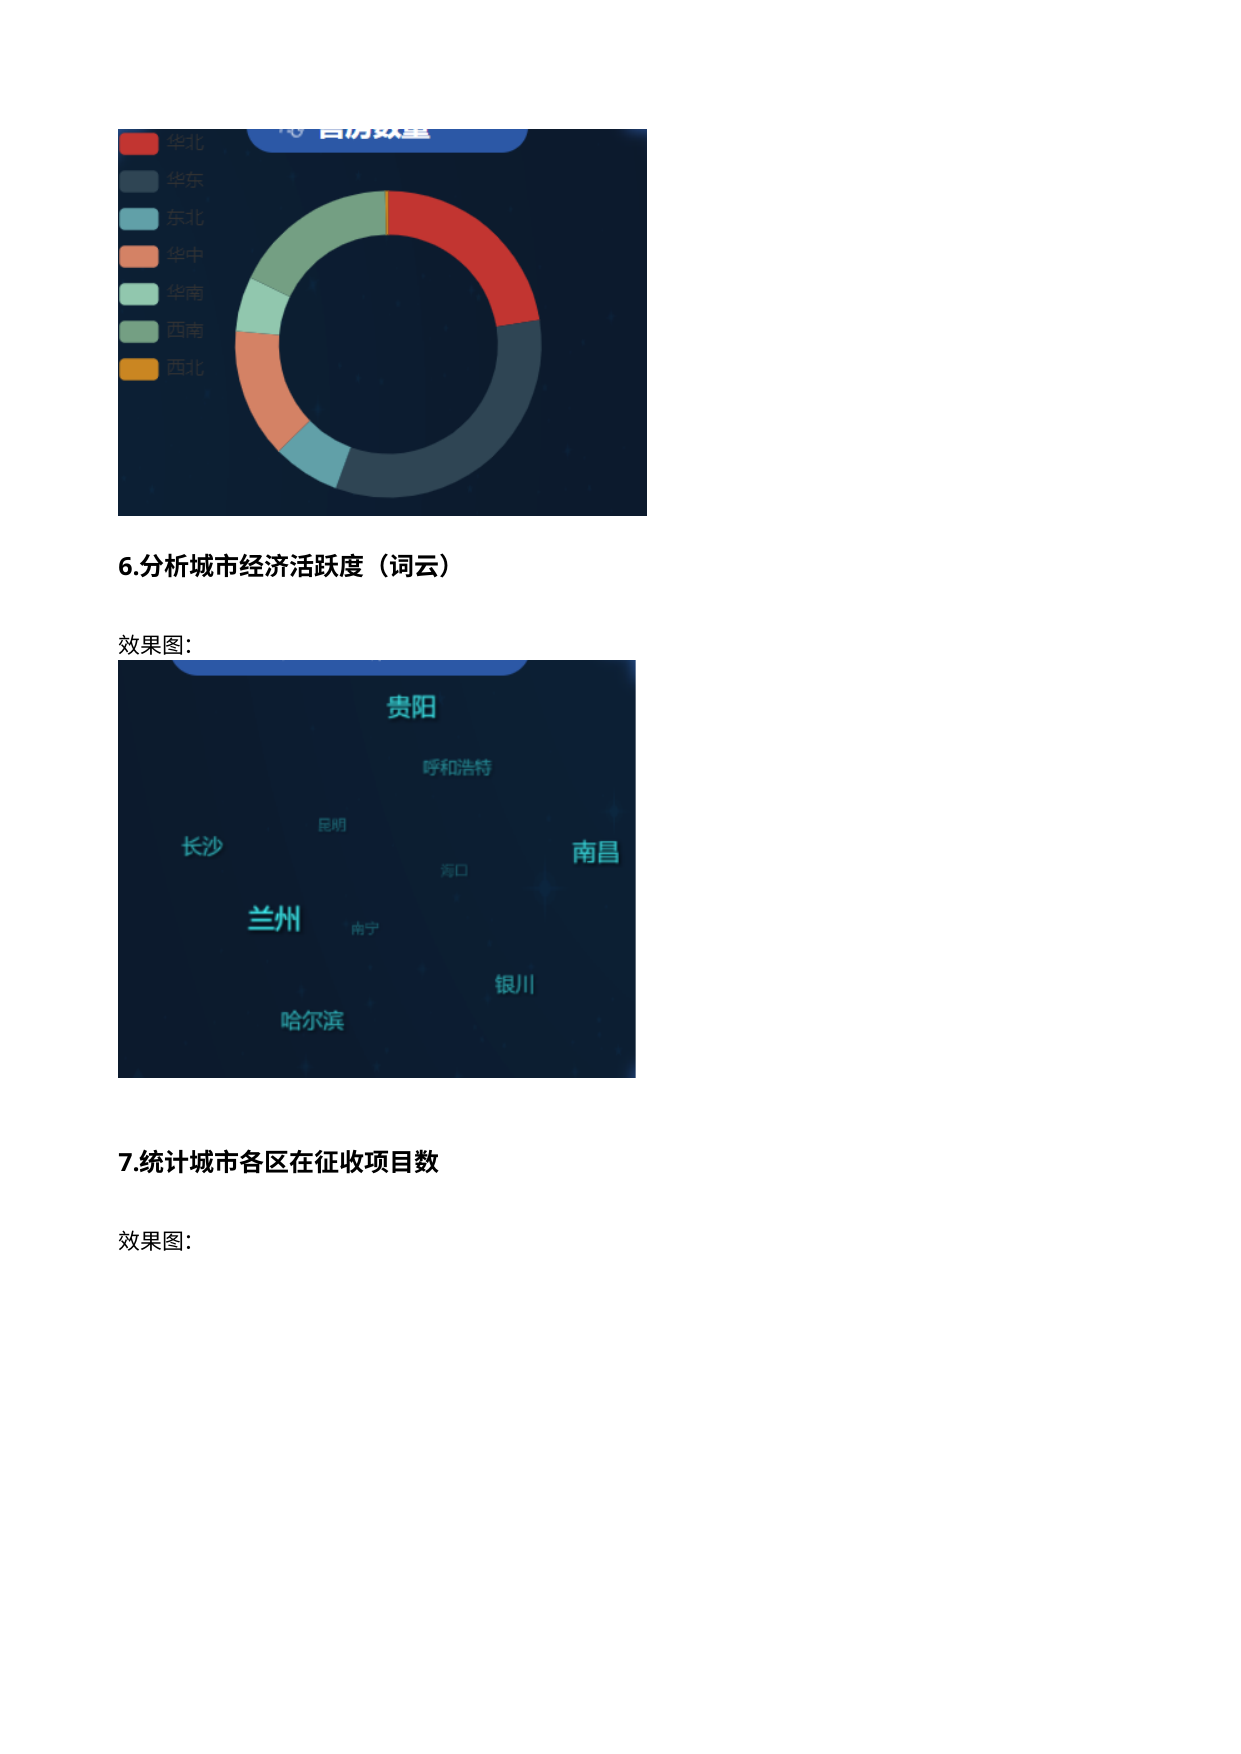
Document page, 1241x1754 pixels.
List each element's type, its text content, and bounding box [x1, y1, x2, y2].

picture [118, 660, 636, 1078]
text 效果图： [118, 628, 1122, 660]
subtitle 6.分析城市经济活跃度（词云） [118, 532, 1122, 597]
subtitle 7.统计城市各区在征收项目数 [118, 1128, 1122, 1193]
text 效果图： [118, 1223, 1122, 1256]
picture [118, 129, 647, 516]
